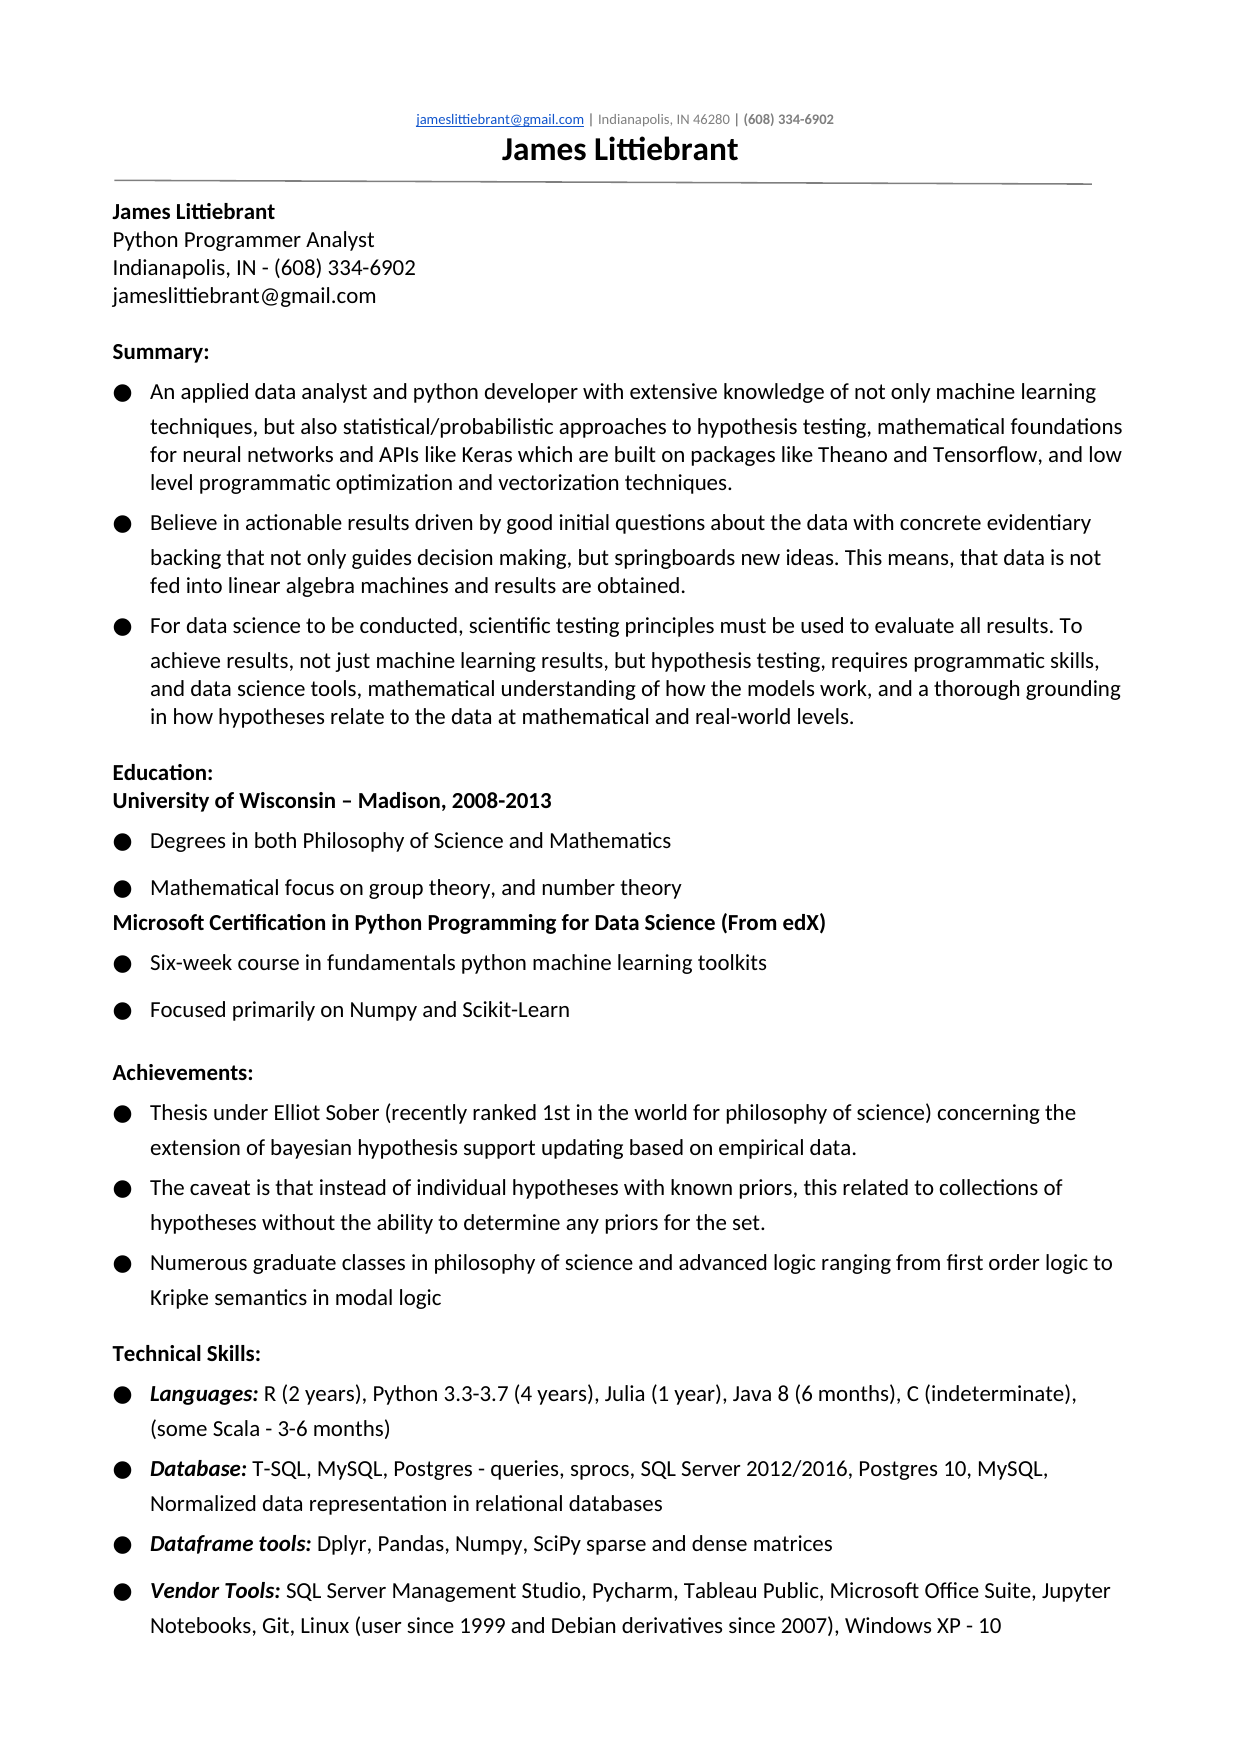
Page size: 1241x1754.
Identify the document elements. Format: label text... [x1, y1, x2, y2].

list Database: T-SQL, MySQL, Postgres - queries, sprocs, SQL Server 2012/2016, Postgres 10, MySQL, Normalized data representation in relational databases [112, 1442, 1128, 1517]
text University of Wisconsin – Madison, 2008-2013 [112, 786, 1128, 814]
text Python Programmer Analyst [112, 225, 1128, 253]
list The caveat is that instead of individual hypotheses with known priors, this related to collections of hypotheses without the ability to determine any priors for the set. [112, 1161, 1128, 1236]
list Six-week course in fundamentals python machine learning toolkits [112, 936, 1128, 983]
list Numerous graduate classes in philosophy of science and advanced logic ranging from first order logic to Kripke semantics in modal logic [112, 1236, 1128, 1311]
list Languages: R (2 years), Python 3.3-3.7 (4 years), Julia (1 year), Java 8 (6 months), C (indeterminate), (some Scala - 3-6 months) [112, 1367, 1128, 1442]
list Vendor Tools: SQL Server Management Studio, Pycharm, Tableau Public, Microsoft Office Suite, Jupyter Notebooks, Git, Linux (user since 1999 and Debian derivatives since 2007), Windows XP - 10 [112, 1564, 1128, 1639]
text Education: [112, 758, 1128, 786]
text Indianapolis, IN - (608) 334-6902 [112, 253, 1128, 281]
text Achievements: [112, 1058, 1128, 1086]
list Dataframe tools: Dplyr, Pandas, Numpy, SciPy sparse and dense matrices [112, 1517, 1128, 1564]
list Thesis under Elliot Sober (recently ranked 1st in the world for philosophy of science) concerning the extension of bayesian hypothesis support updating based on empirical data. [112, 1086, 1128, 1161]
list Degrees in both Philosophy of Science and Mathematics [112, 814, 1128, 861]
list Focused primarily on Numpy and Scikit-Learn [112, 983, 1128, 1030]
text Technical Skills: [112, 1339, 1128, 1367]
list Believe in actionable results driven by good initial questions about the data with concrete evidentiary backing that not only guides decision making, but springboards new ideas. This means, that data is not fed into linear algebra machines and results are obtained. [112, 496, 1128, 599]
list An applied data analyst and python developer with extensive knowledge of not only machine learning techniques, but also statistical/probabilistic approaches to hypothesis testing, mathematical foundations for neural networks and APIs like Keras which are built on packages like Theano and Tensorflow, and low level programmatic optimization and vectorization techniques. [112, 365, 1128, 496]
text Microsoft Certification in Python Programming for Data Science (From edX) [112, 908, 1128, 936]
list Mathematical focus on group theory, and number theory [112, 861, 1128, 908]
text James Littiebrant [112, 197, 1128, 225]
list For data science to be conducted, scientific testing principles must be used to evaluate all results. To achieve results, not just machine learning results, but hypothesis testing, requires programmatic skills, and data science tools, mathematical understanding of how the models work, and a thorough grounding in how hypotheses relate to the data at mathematical and real-world levels. [112, 599, 1128, 730]
text Summary: [112, 337, 1128, 365]
text jameslittiebrant@gmail.com [112, 281, 1128, 309]
